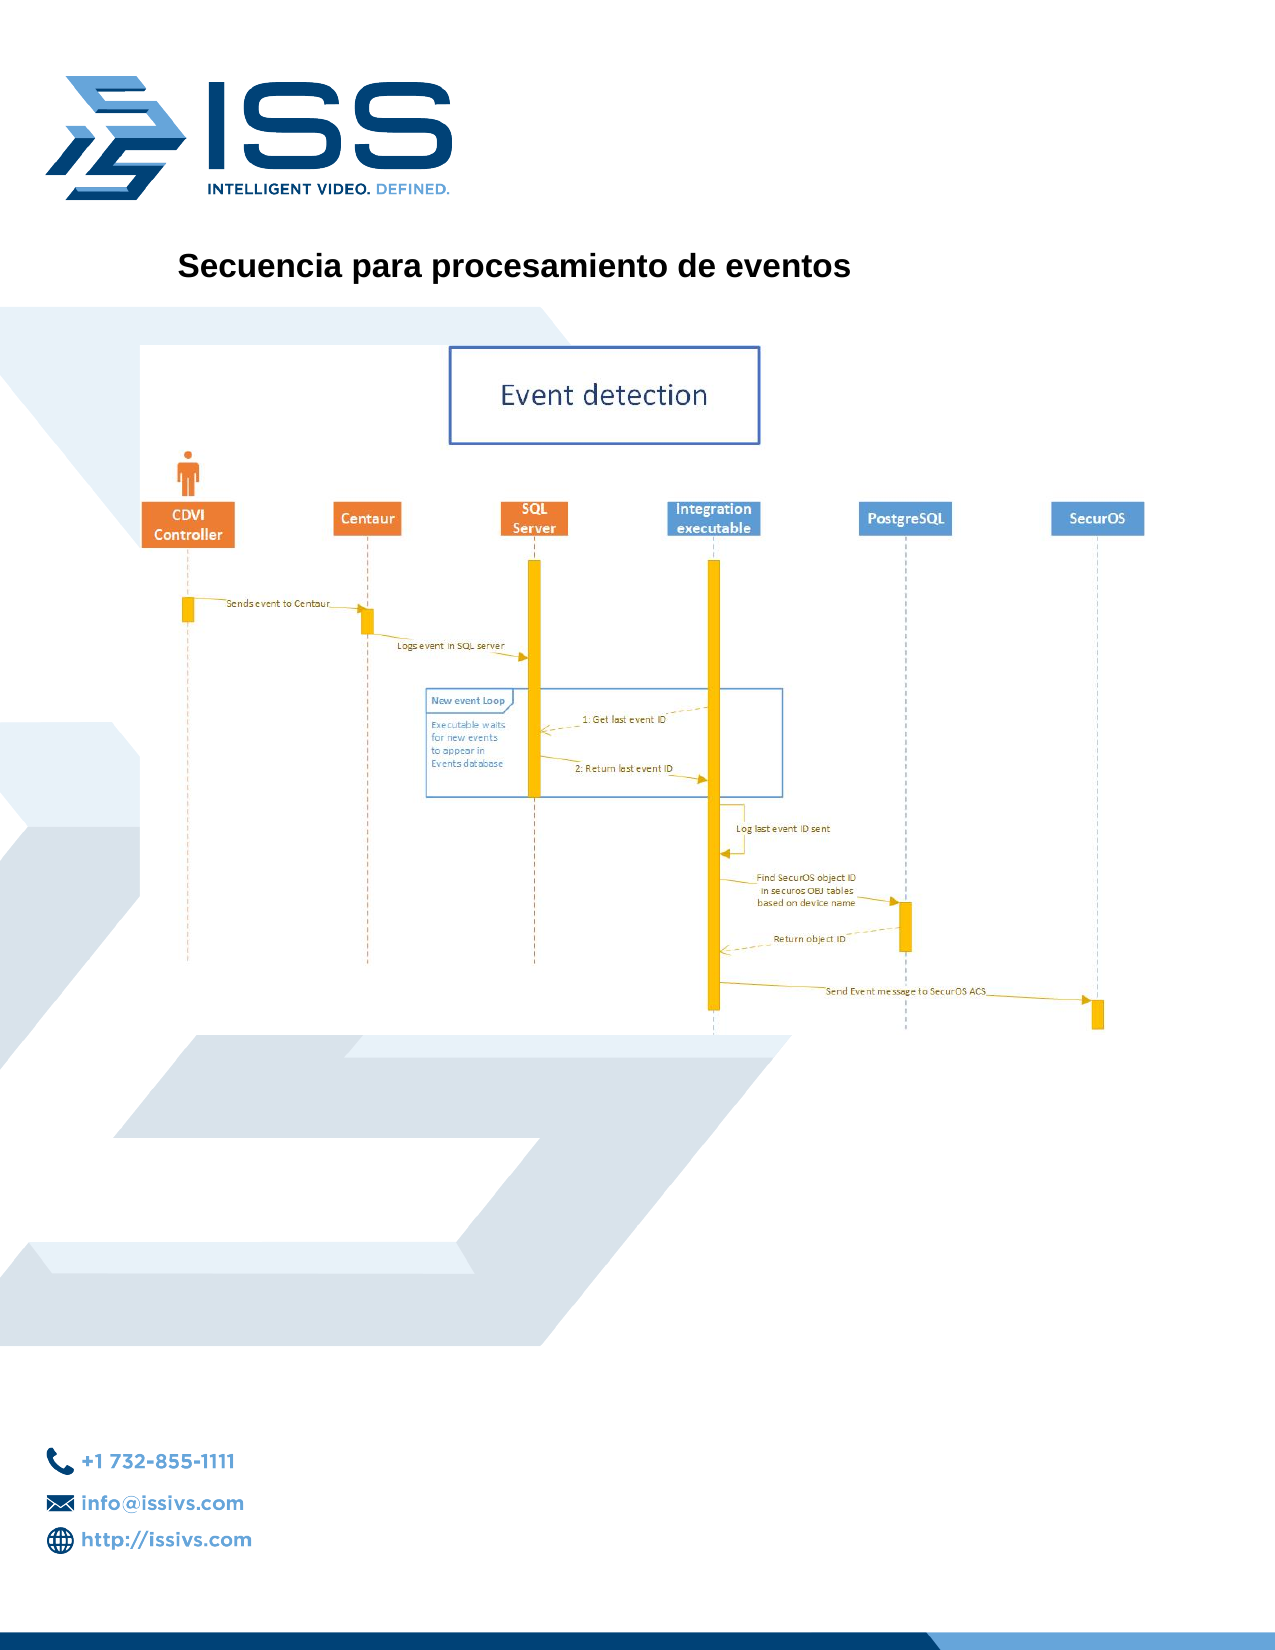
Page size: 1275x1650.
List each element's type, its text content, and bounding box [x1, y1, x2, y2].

subtitle Secuencia para procesamiento de eventos [177, 246, 1098, 285]
picture [0, 0, 1275, 1650]
